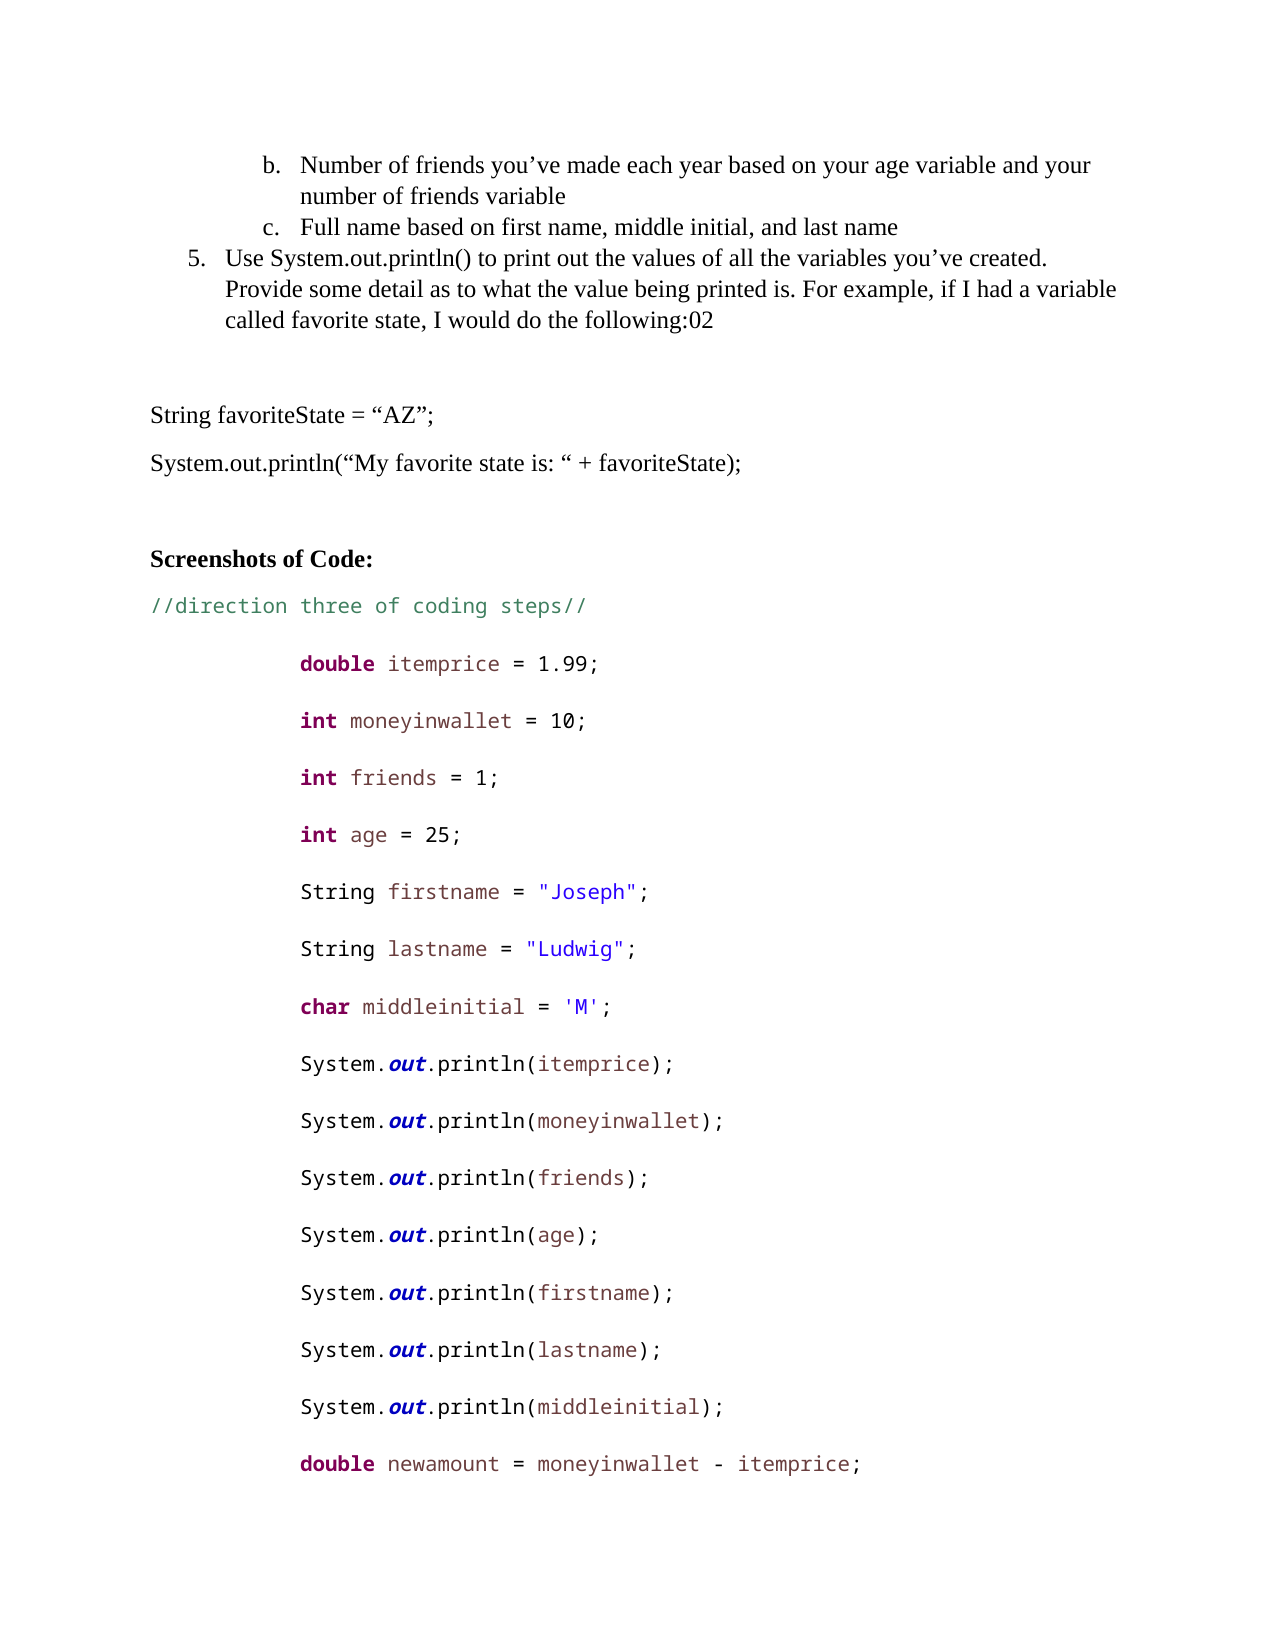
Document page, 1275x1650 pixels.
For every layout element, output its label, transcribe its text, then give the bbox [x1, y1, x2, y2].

text Screenshots of Code: [150, 544, 1125, 572]
text System.out.println(age); [150, 1221, 1125, 1249]
text int friends = 1; [150, 763, 1125, 791]
text int age = 25; [150, 820, 1125, 849]
text //direction three of coding steps// [150, 591, 1125, 620]
list Number of friends you’ve made each year based on your age variable and your number of friends variable [262, 150, 1125, 210]
text String lastname = "Ludwig"; [150, 934, 1125, 963]
text System.out.println(friends); [150, 1163, 1125, 1192]
list Full name based on first name, middle initial, and last name [262, 212, 1125, 241]
text char middleinitial = 'M'; [150, 992, 1125, 1020]
text double newamount = moneyinwallet - itemprice; [150, 1449, 1125, 1478]
text System.out.println(middleinitial); [150, 1392, 1125, 1421]
text double itemprice = 1.99; [150, 649, 1125, 677]
text System.out.println(lastname); [150, 1335, 1125, 1363]
text String favoriteState = “AZ”; [150, 401, 1125, 429]
text System.out.println(moneyinwallet); [150, 1106, 1125, 1134]
text System.out.println(firstname); [150, 1278, 1125, 1306]
text System.out.println(itemprice); [150, 1049, 1125, 1077]
list Use System.out.println() to print out the values of all the variables you’ve created. Provide some detail as to what the value being printed is. For example, if I had a variable called favorite state, I would do the following:02 [187, 243, 1125, 334]
text System.out.println(“My favorite state is: “ + favoriteState); [150, 448, 1125, 477]
text String firstname = "Joseph"; [150, 877, 1125, 906]
text int moneyinwallet = 10; [150, 706, 1125, 734]
